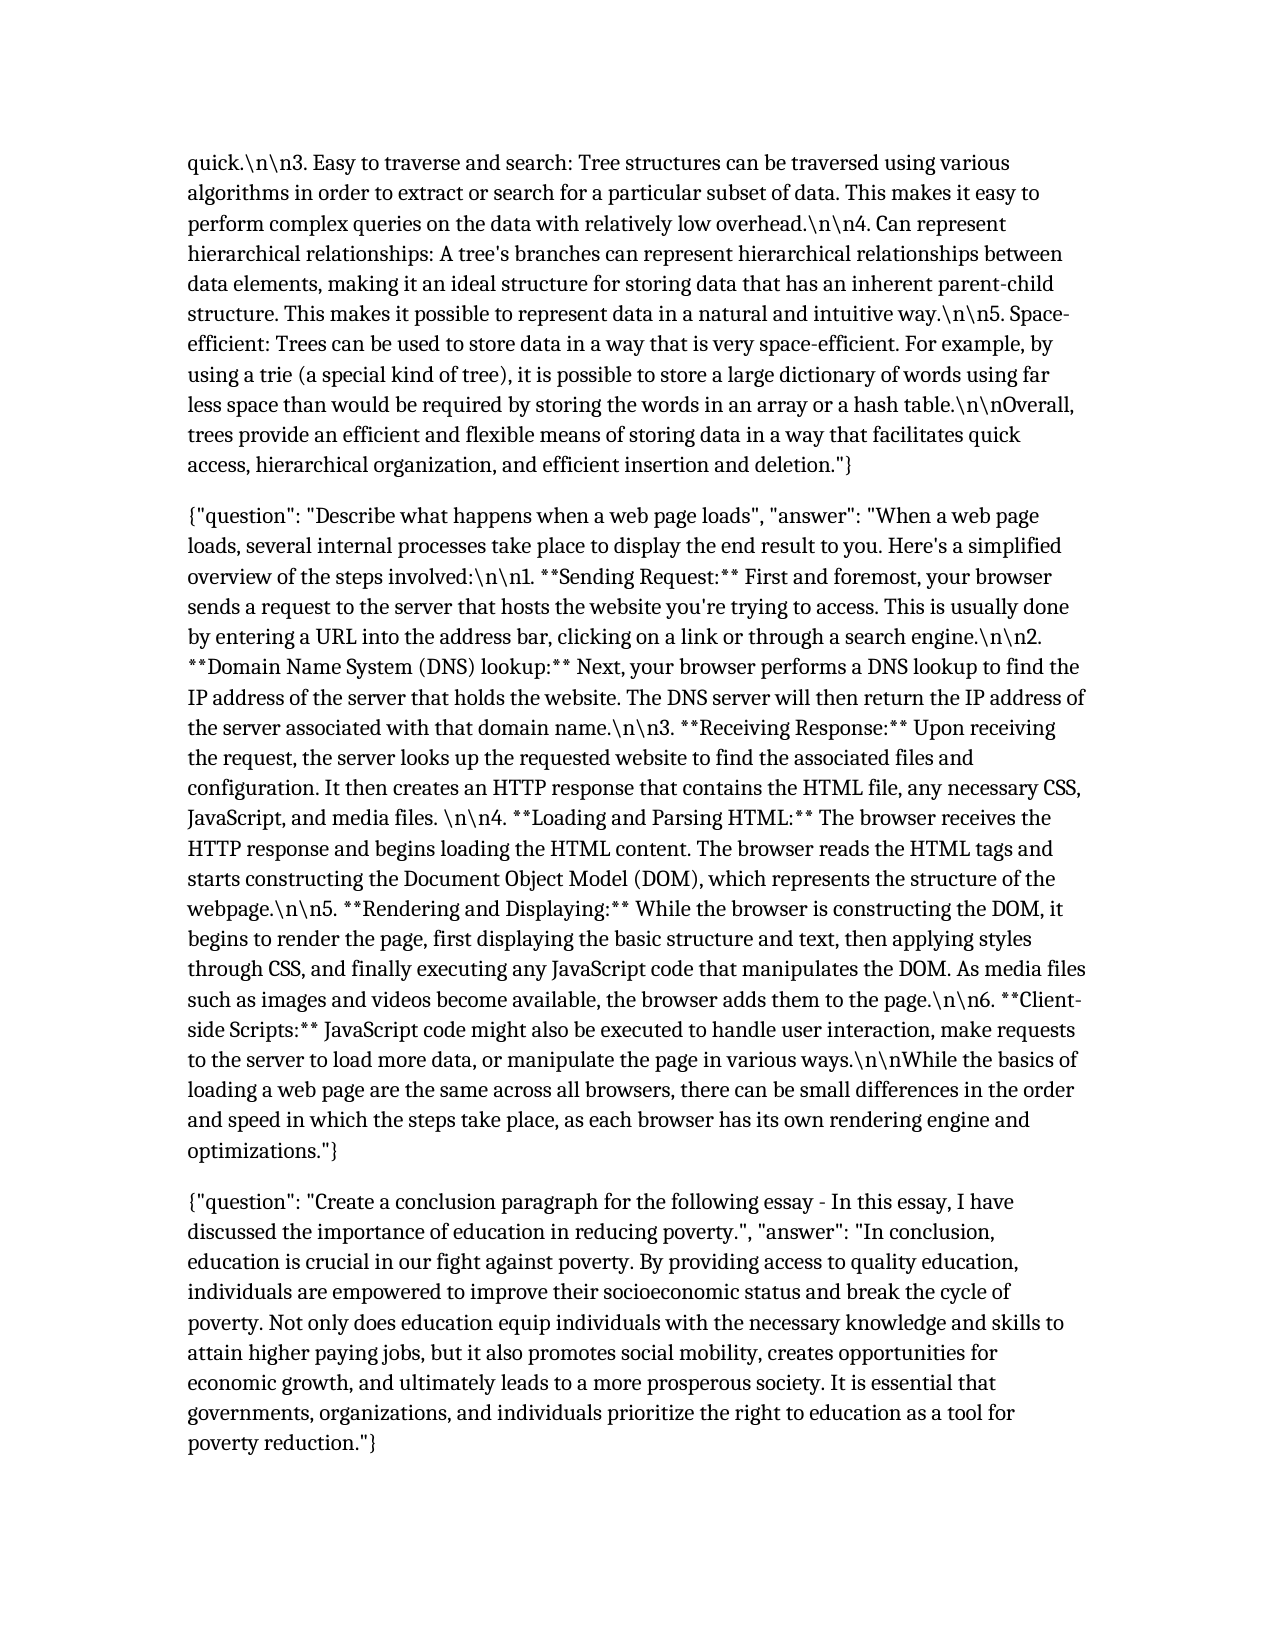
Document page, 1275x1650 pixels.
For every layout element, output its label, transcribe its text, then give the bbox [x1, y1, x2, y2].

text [187, 150, 1087, 478]
text {"question": "Describe what happens when a web page loads", "answer": "When a web page loads, several internal processes take place to display the end result to you. Here's a simplified overview of the steps involved:\n\n1. **Sending Request:** First and foremost, your browser sends a request to the server that hosts the website you're trying to access. This is usually done by entering a URL into the address bar, clicking on a link or through a search engine.\n\n2. **Domain Name System (DNS) lookup:** Next, your browser performs a DNS lookup to find the IP address of the server that holds the website. The DNS server will then return the IP address of the server associated with that domain name.\n\n3. **Receiving Response:** Upon receiving the request, the server looks up the requested website to find the associated files and configuration. It then creates an HTTP response that contains the HTML file, any necessary CSS, JavaScript, and media files. \n\n4. **Loading and Parsing HTML:** The browser receives the HTTP response and begins loading the HTML content. The browser reads the HTML tags and starts constructing the Document Object Model (DOM), which represents the structure of the webpage.\n\n5. **Rendering and Displaying:** While the browser is constructing the DOM, it begins to render the page, first displaying the basic structure and text, then applying styles through CSS, and finally executing any JavaScript code that manipulates the DOM. As media files such as images and videos become available, the browser adds them to the page.\n\n6. **Client-side Scripts:** JavaScript code might also be executed to handle user interaction, make requests to the server to load more data, or manipulate the page in various ways.\n\nWhile the basics of loading a web page are the same across all browsers, there can be small differences in the order and speed in which the steps take place, as each browser has its own rendering engine and optimizations."} [187, 503, 1087, 1164]
text {"question": "Create a conclusion paragraph for the following essay - In this essay, I have discussed the importance of education in reducing poverty.", "answer": "In conclusion, education is crucial in our fight against poverty. By providing access to quality education, individuals are empowered to improve their socioeconomic status and break the cycle of poverty. Not only does education equip individuals with the necessary knowledge and skills to attain higher paying jobs, but it also promotes social mobility, creates opportunities for economic growth, and ultimately leads to a more prosperous society. It is essential that governments, organizations, and individuals prioritize the right to education as a tool for poverty reduction."} [187, 1188, 1087, 1457]
